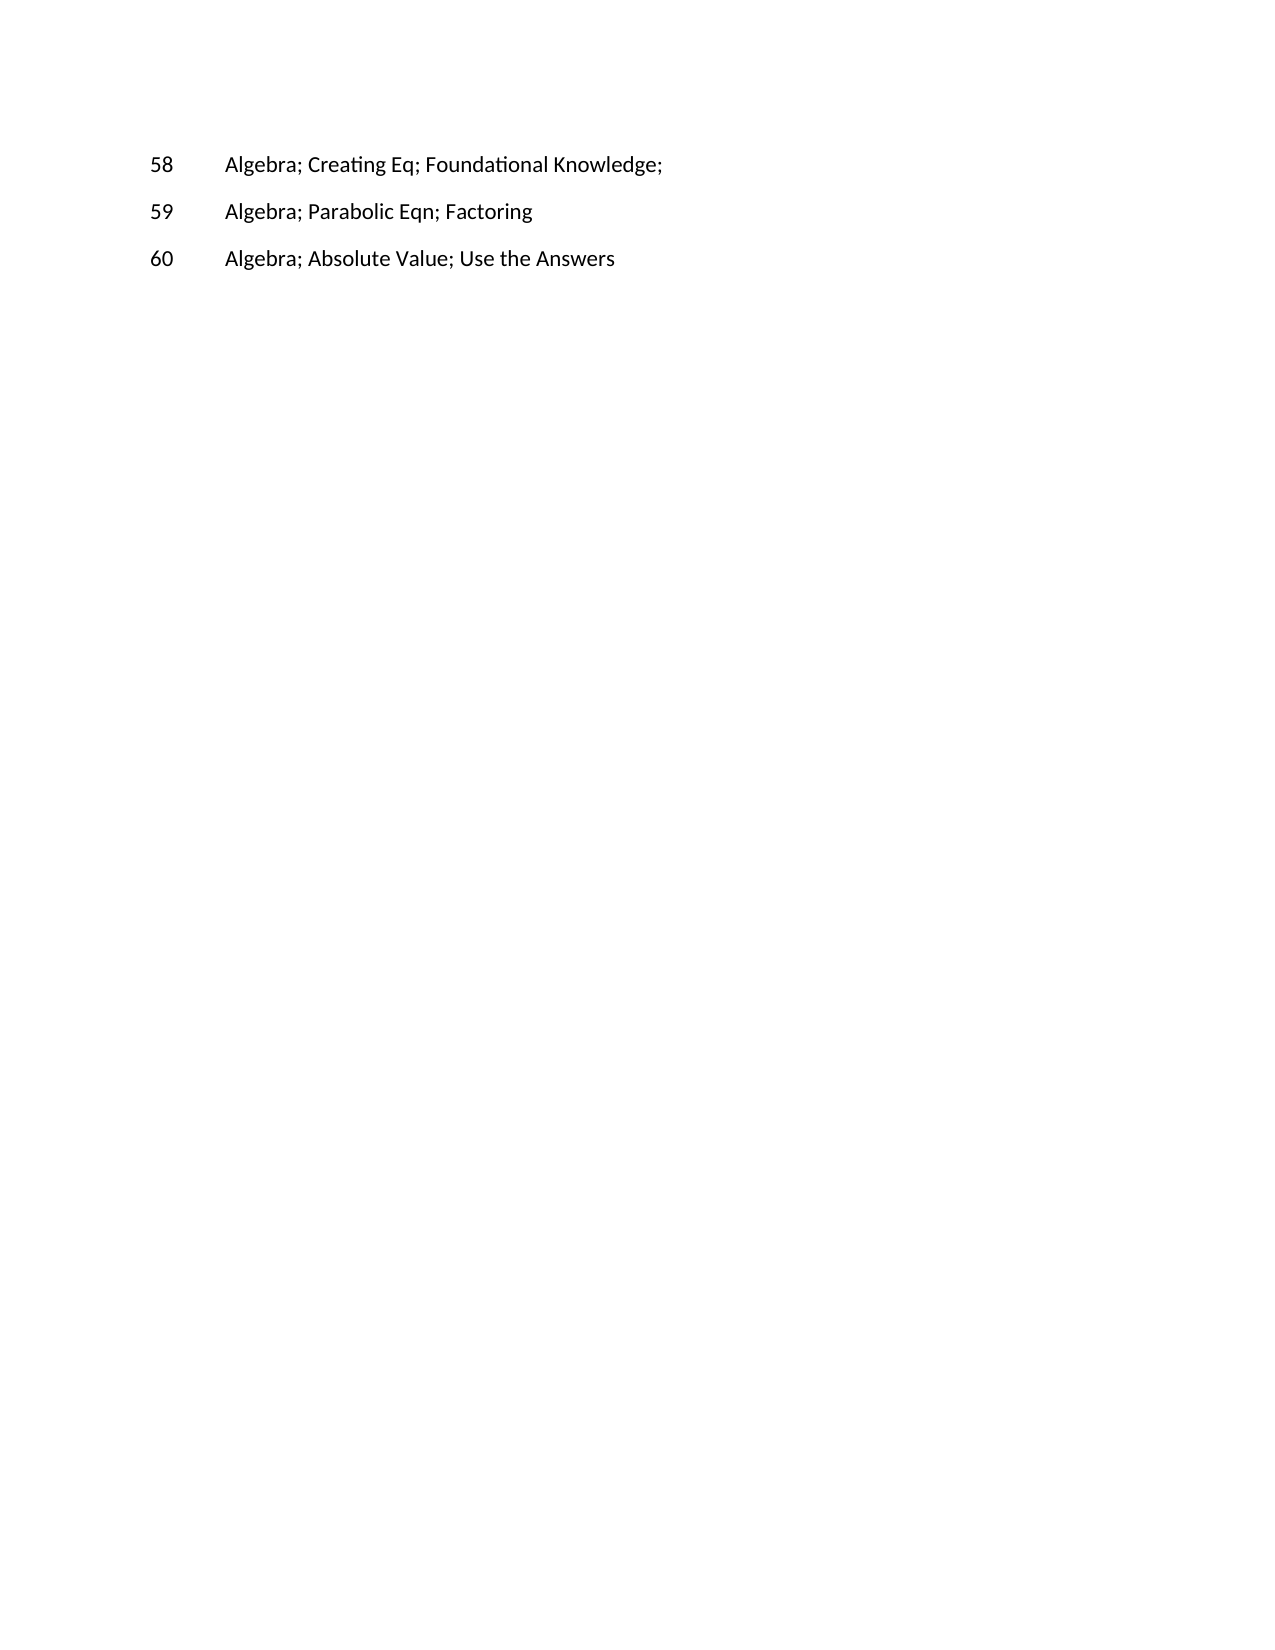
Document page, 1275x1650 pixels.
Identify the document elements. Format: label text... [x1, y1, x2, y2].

text 60 Algebra; Absolute Value; Use the Answers [150, 244, 1125, 272]
text 59 Algebra; Parabolic Eqn; Factoring [150, 197, 1125, 225]
text 58 Algebra; Creating Eq; Foundational Knowledge; [150, 150, 1125, 178]
